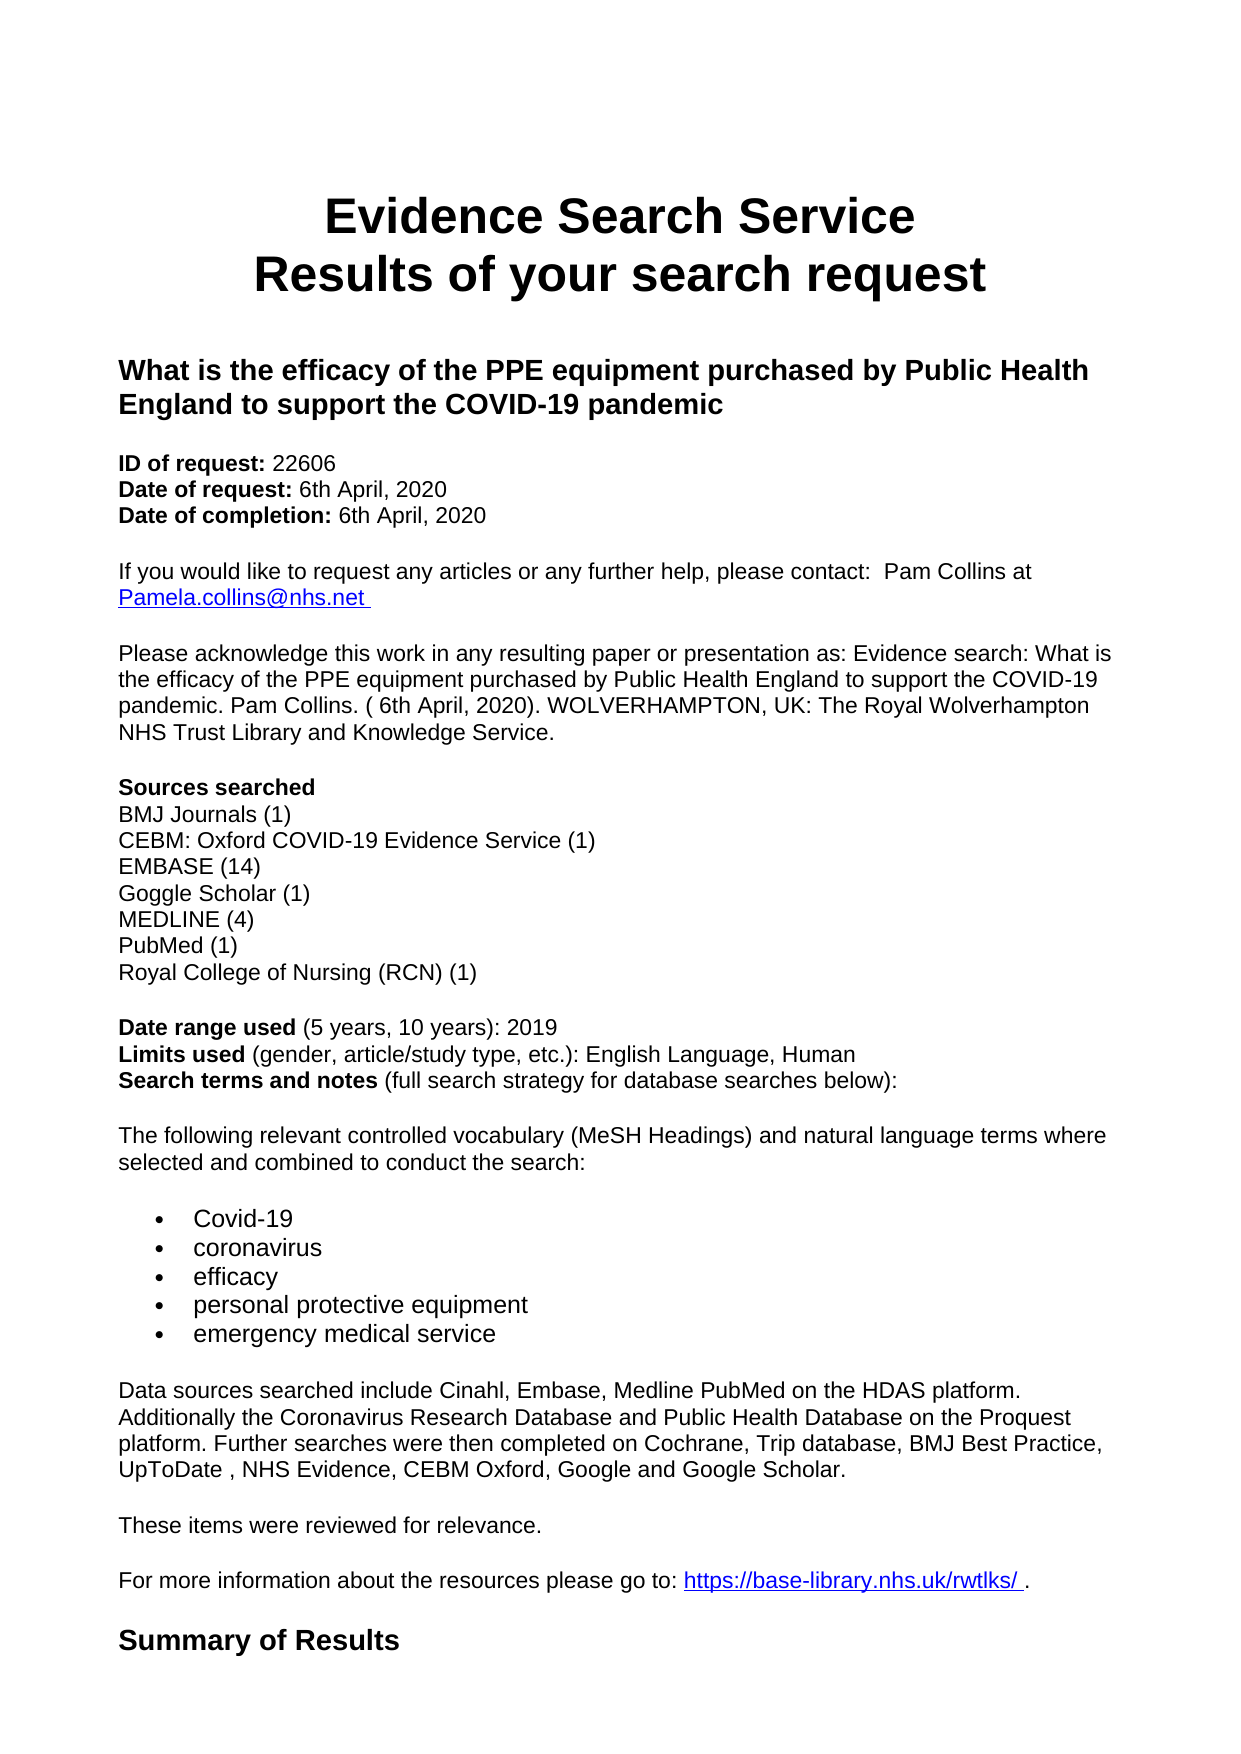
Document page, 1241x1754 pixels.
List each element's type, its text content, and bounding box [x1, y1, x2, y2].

list coronavirus [156, 1233, 1122, 1262]
subtitle Evidence Search Service Results of your search request [118, 187, 1122, 302]
text Date range used (5 years, 10 years): 2019 Limits used (gender, article/study type, etc.): English Language, Human Search terms and notes (full search strategy for database searches below): [118, 1014, 1122, 1093]
text Please acknowledge this work in any resulting paper or presentation as: Evidence search: What is the efficacy of the PPE equipment purchased by Public Health England to support the COVID-19 pandemic. Pam Collins. ( 6th April, 2020). WOLVERHAMPTON, UK: The Royal Wolverhampton NHS Trust Library and Knowledge Service. [118, 639, 1122, 745]
list efficacy [156, 1262, 1122, 1291]
text If you would like to request any articles or any further help, please contact: Pam Collins at Pamela.collins@nhs.net [118, 558, 1122, 610]
text These items were reviewed for relevance. [118, 1512, 1122, 1538]
subtitle Summary of Results [118, 1623, 1122, 1656]
text For more information about the resources please go to: https://base-library.nhs.uk/rwtlks/ . [118, 1567, 1122, 1594]
list Covid-19 [156, 1204, 1122, 1233]
list emergency medical service [156, 1319, 1122, 1348]
list personal protective equipment [156, 1291, 1122, 1319]
text The following relevant controlled vocabulary (MeSH Headings) and natural language terms where selected and combined to conduct the search: [118, 1122, 1122, 1175]
subtitle What is the efficacy of the PPE equipment purchased by Public Health England to support the COVID-19 pandemic [118, 353, 1122, 420]
text ID of request: 22606 Date of request: 6th April, 2020 Date of completion: 6th April, 2020 [118, 449, 1122, 528]
text Sources searched BMJ Journals (1) CEBM: Oxford COVID-19 Evidence Service (1) EMBASE (14) Goggle Scholar (1) MEDLINE (4) PubMed (1) Royal College of Nursing (RCN) (1) [118, 774, 1122, 985]
text Data sources searched include Cinahl, Embase, Medline PubMed on the HDAS platform. Additionally the Coronavirus Research Database and Public Health Database on the Proquest platform. Further searches were then completed on Cochrane, Trip database, BMJ Best Practice, UpToDate , NHS Evidence, CEBM Oxford, Google and Google Scholar. [118, 1377, 1122, 1483]
